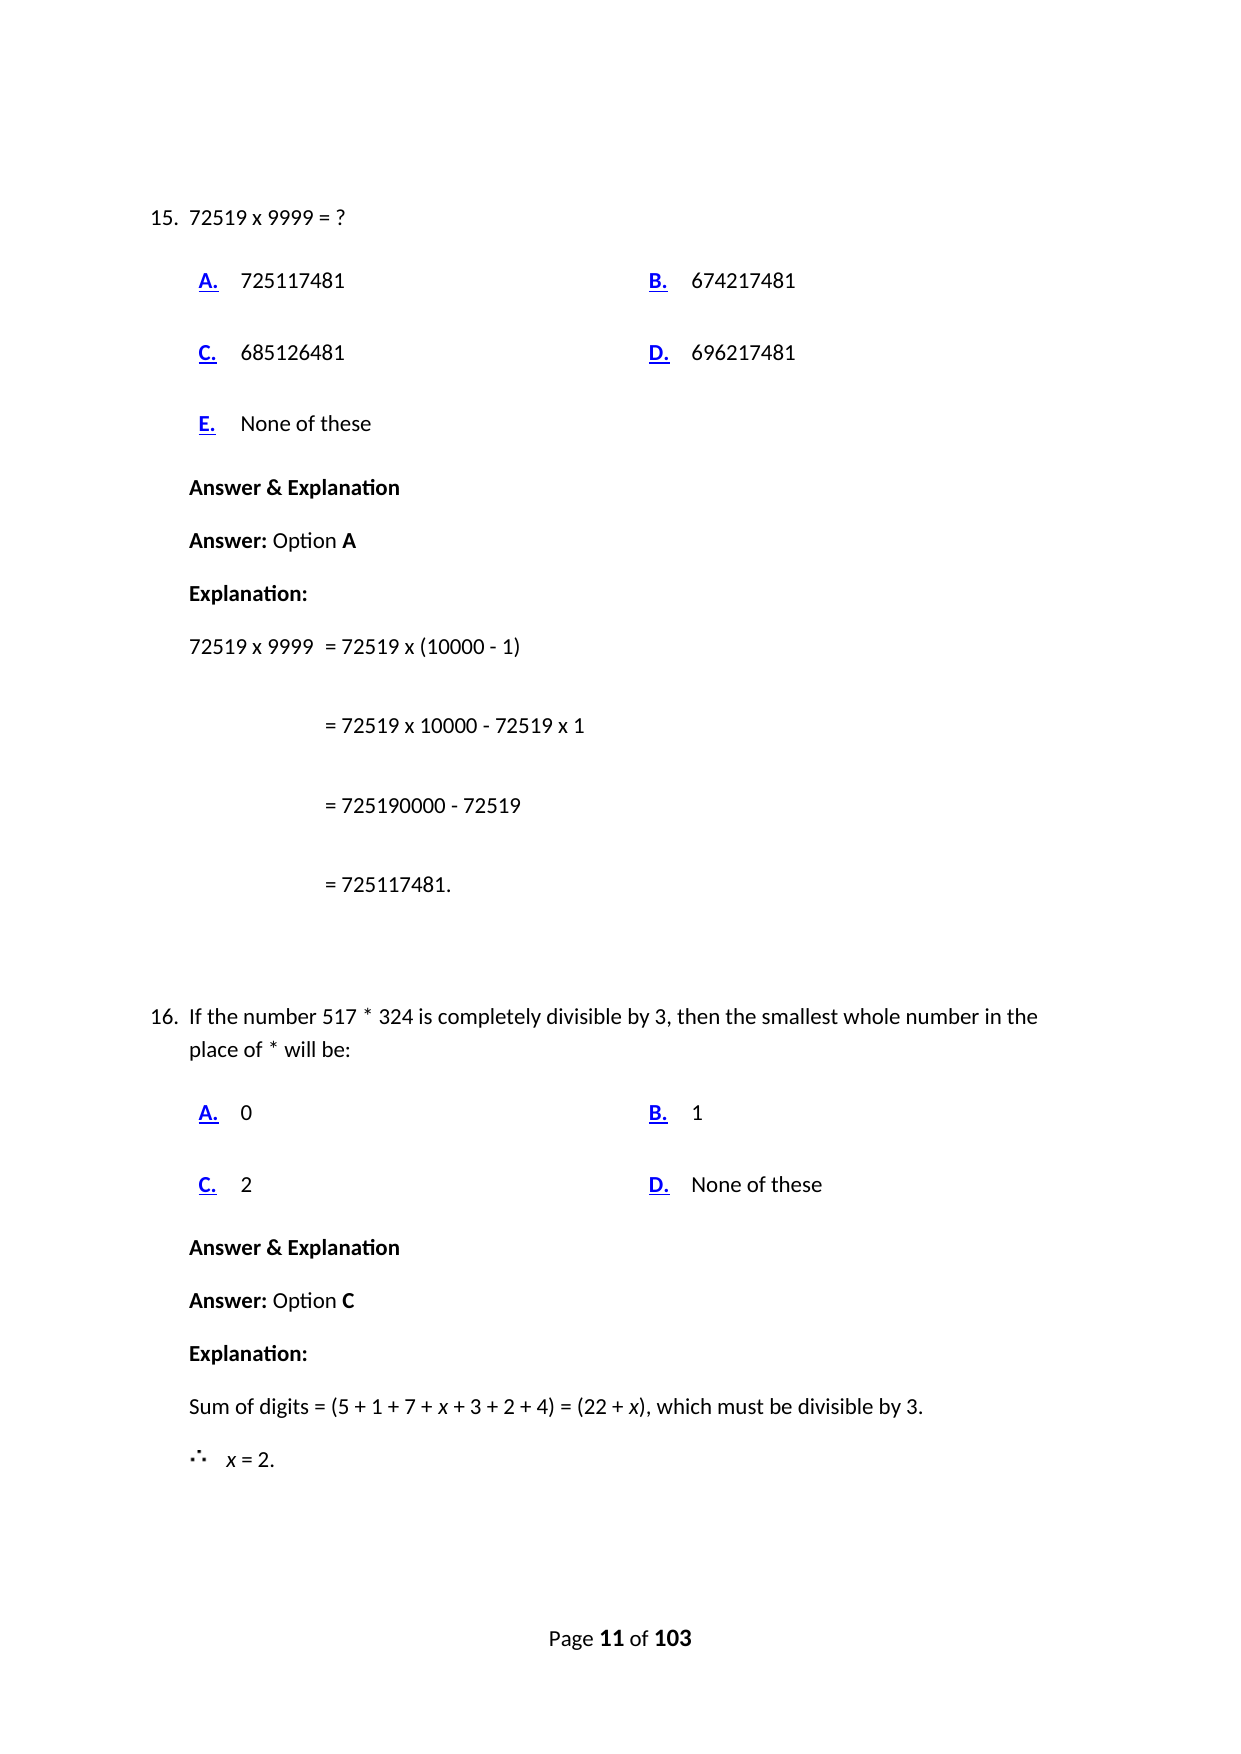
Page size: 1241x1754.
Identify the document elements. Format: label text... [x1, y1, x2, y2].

table_cell Answer & Explanation Answer: Option A Explanation: [685, 330, 1089, 399]
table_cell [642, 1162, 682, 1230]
table_cell Answer & Explanation Answer: Option C Explanation: Sum of digits = (5 + 1 + 7 + x + 3 + 2 + 4) = (22 + x), which must be divisible by 3. x = 2. [685, 1162, 1089, 1230]
table_cell Answer & Explanation Answer: Option A Explanation: [189, 402, 1090, 949]
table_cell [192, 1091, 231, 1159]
table_cell Answer & Explanation Answer: Option A Explanation: [234, 259, 639, 327]
table_header If the number 517 * 324 is completely divisible by 3, then the smallest whole number in the place of * will be: [189, 1003, 1090, 1087]
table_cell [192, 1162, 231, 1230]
table_header 15. [150, 203, 189, 949]
table_header 72519 x 9999 = ? [189, 203, 1090, 256]
table_header 16. [150, 1003, 189, 1551]
table_cell Answer & Explanation Answer: Option C Explanation: Sum of digits = (5 + 1 + 7 + x + 3 + 2 + 4) = (22 + x), which must be divisible by 3. x = 2. [189, 1234, 1090, 1551]
table_cell Answer & Explanation Answer: Option C Explanation: Sum of digits = (5 + 1 + 7 + x + 3 + 2 + 4) = (22 + x), which must be divisible by 3. x = 2. [685, 1091, 1089, 1159]
table_cell Answer & Explanation Answer: Option A Explanation: [234, 330, 639, 399]
table_cell Answer & Explanation Answer: Option A Explanation: [685, 259, 1089, 327]
table_cell Answer & Explanation Answer: Option C Explanation: Sum of digits = (5 + 1 + 7 + x + 3 + 2 + 4) = (22 + x), which must be divisible by 3. x = 2. [234, 1162, 639, 1230]
table_cell Answer & Explanation Answer: Option C Explanation: Sum of digits = (5 + 1 + 7 + x + 3 + 2 + 4) = (22 + x), which must be divisible by 3. x = 2. [234, 1091, 639, 1159]
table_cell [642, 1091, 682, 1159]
picture [188, 1450, 216, 1468]
